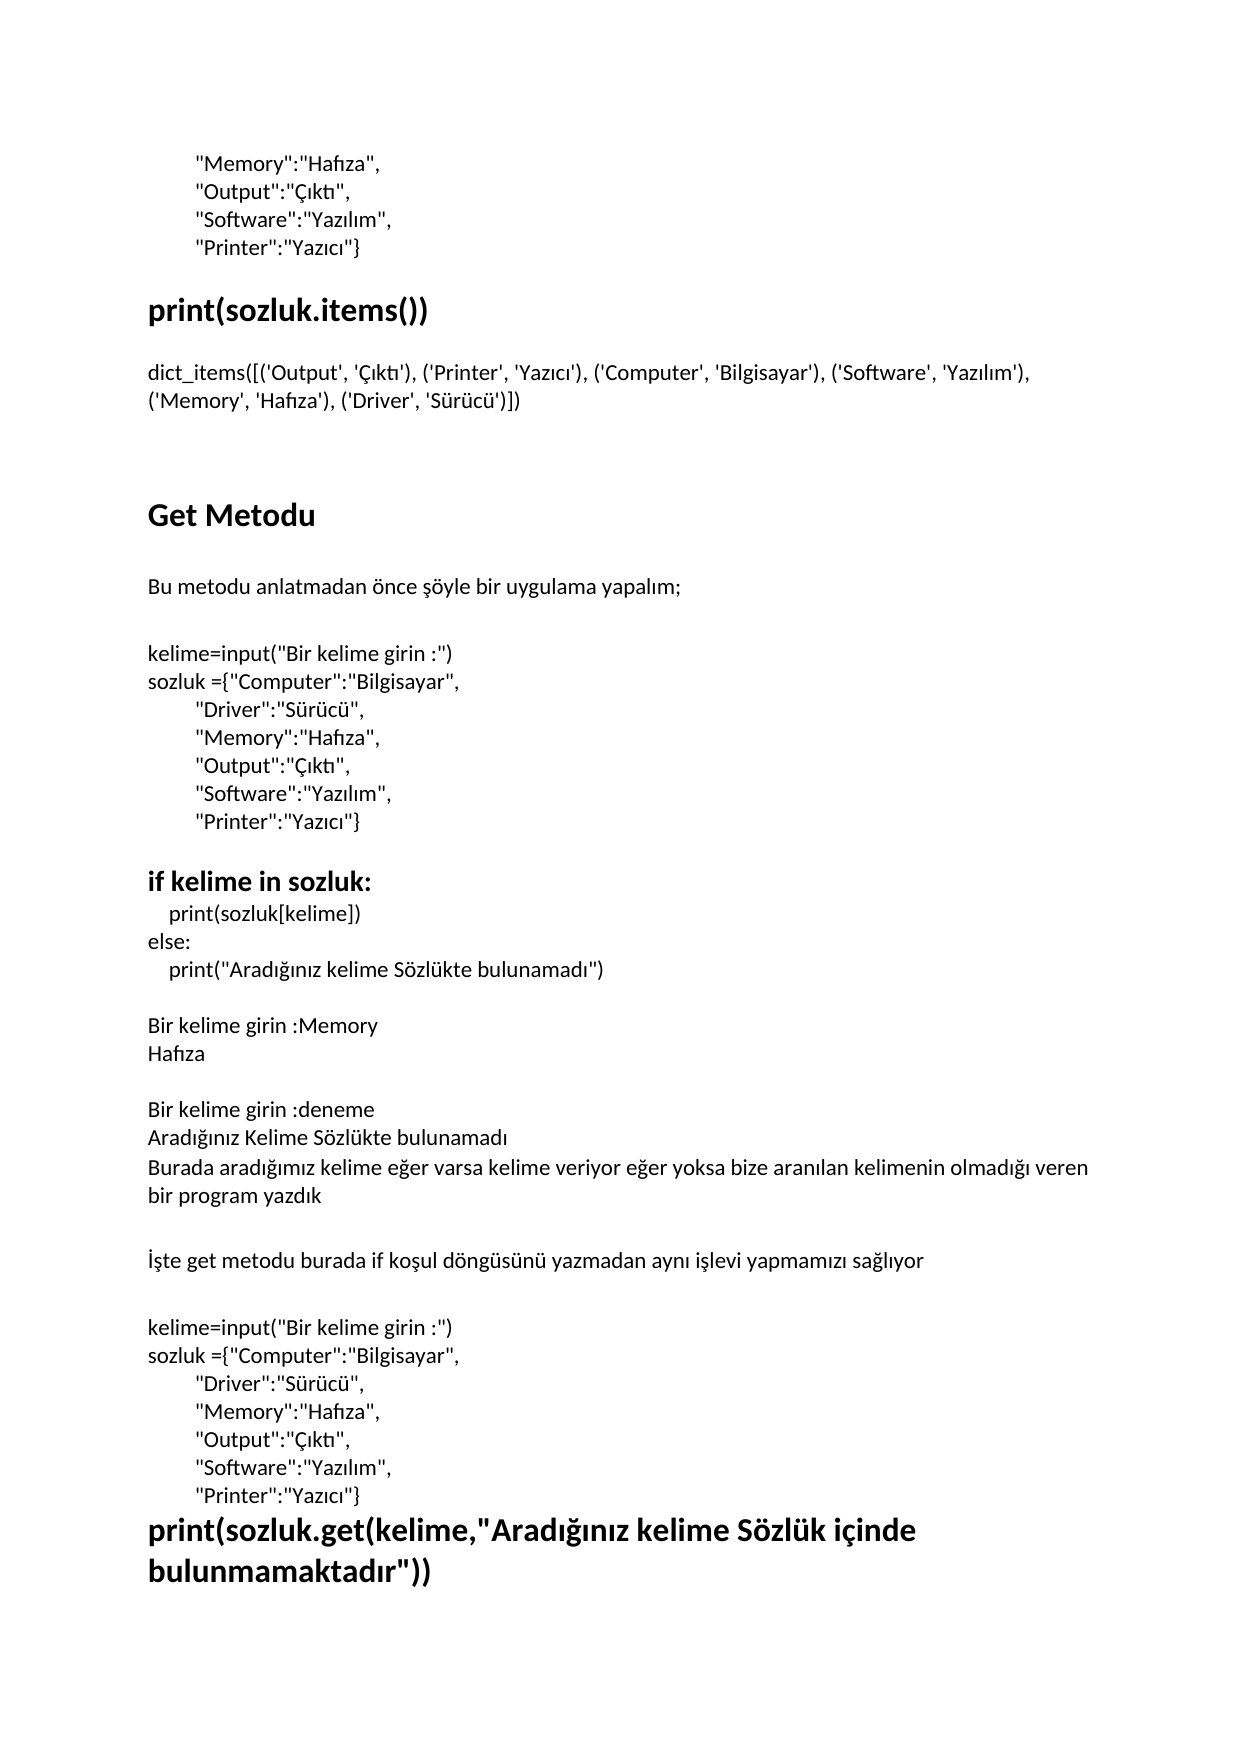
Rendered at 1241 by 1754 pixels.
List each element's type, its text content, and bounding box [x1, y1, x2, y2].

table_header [146, 1312, 1069, 1592]
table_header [146, 148, 1080, 416]
table_header kelime=input("Bir kelime girin :") sozluk ={"Computer":"Bilgisayar", "Driver":"Sürücü", "Memory":"Hafıza", "Output":"Çıktı", "Software":"Yazılım", "Printer":"Yazıcı"} if kelime in sozluk: print(sozluk[kelime]) else: print("Aradığınız kelime Sözlükte bulunamadı") Bir kelime girin :Memory Hafıza Bir kelime girin :deneme Aradığınız Kelime Sözlükte bulunamadı [146, 638, 1069, 1153]
text Bu metodu anlatmadan önce şöyle bir uygulama yapalım; [148, 572, 1093, 600]
text Get Metodu [148, 494, 1093, 534]
text İşte get metodu burada if koşul döngüsünü yazmadan aynı işlevi yapmamızı sağlıyor [148, 1246, 1093, 1274]
text Burada aradığımız kelime eğer varsa kelime veriyor eğer yoksa bize aranılan kelimenin olmadığı veren bir program yazdık [148, 1153, 1093, 1209]
